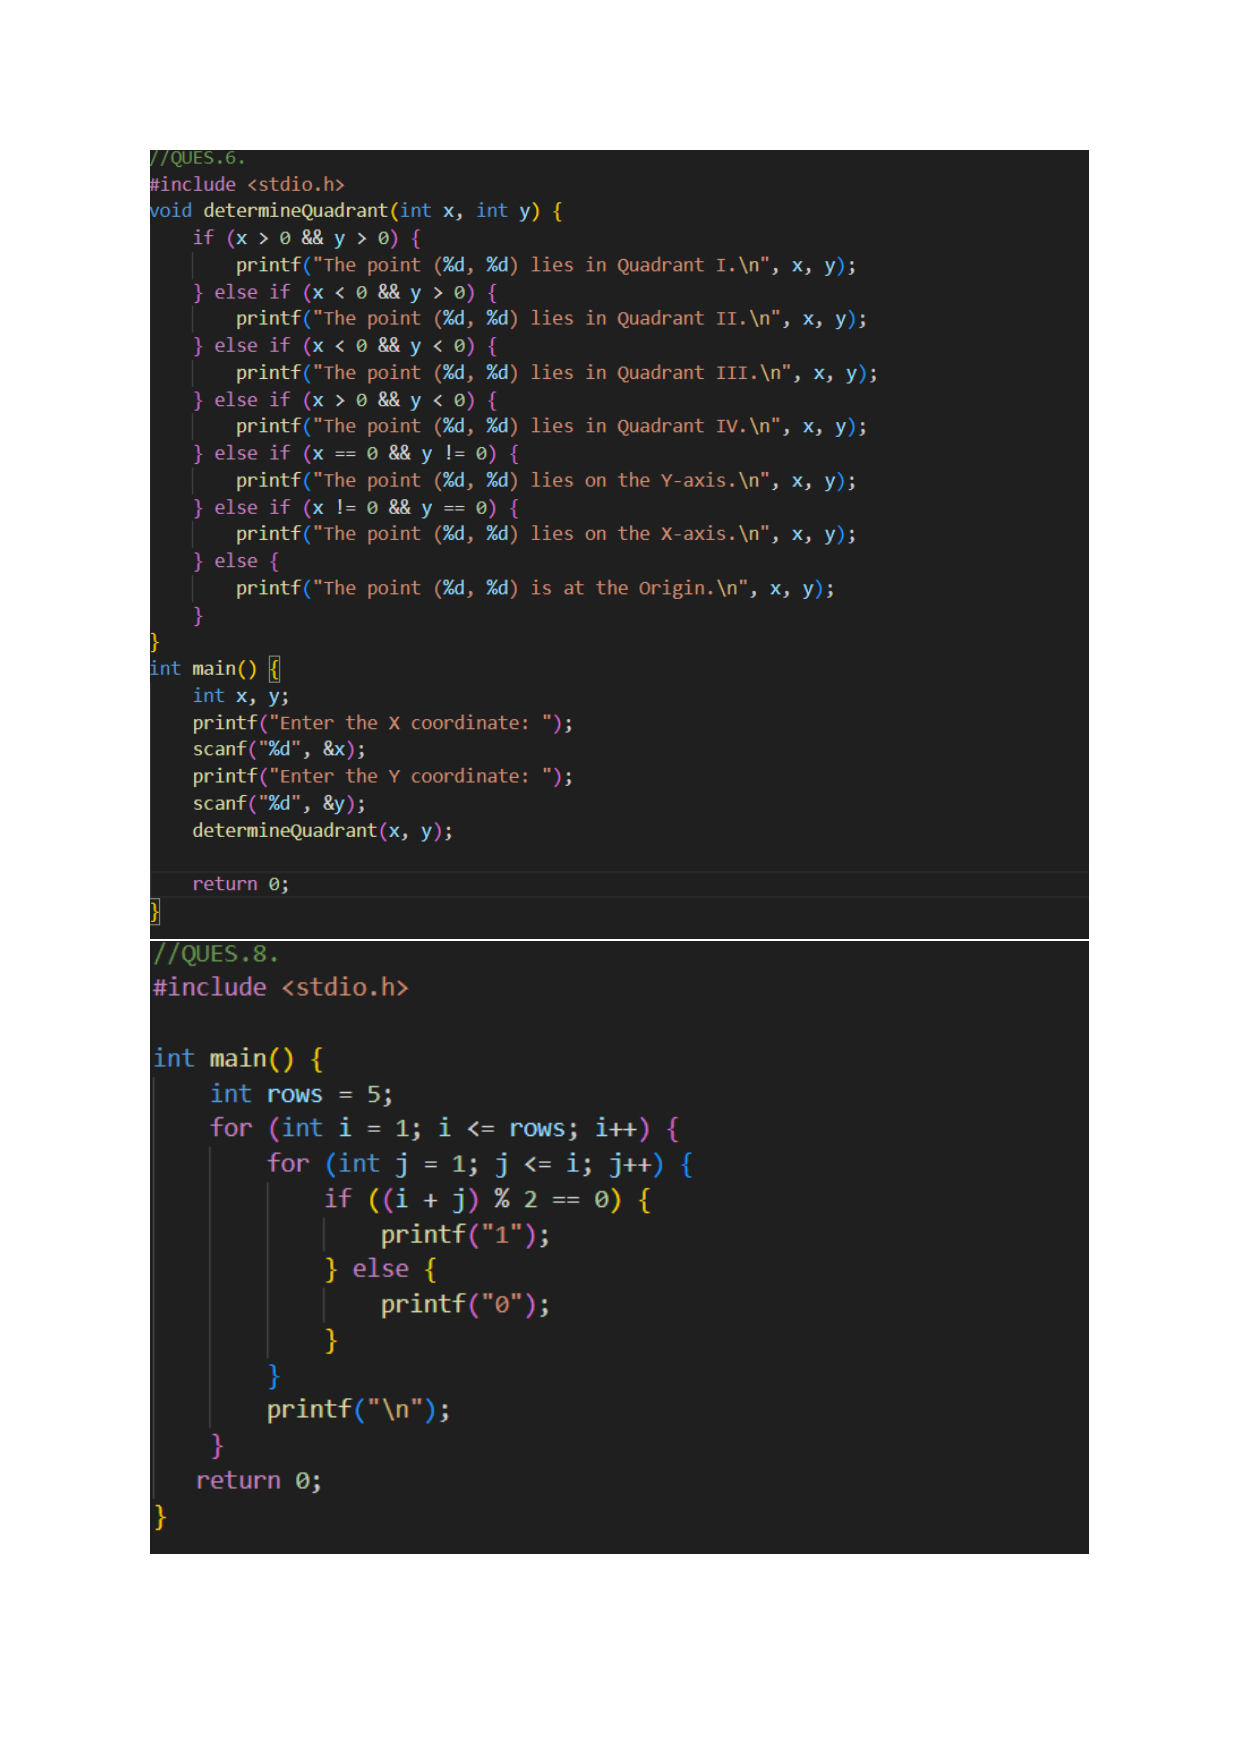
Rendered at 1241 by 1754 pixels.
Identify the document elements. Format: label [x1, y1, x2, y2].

picture [150, 941, 1089, 1554]
picture [150, 150, 1089, 939]
